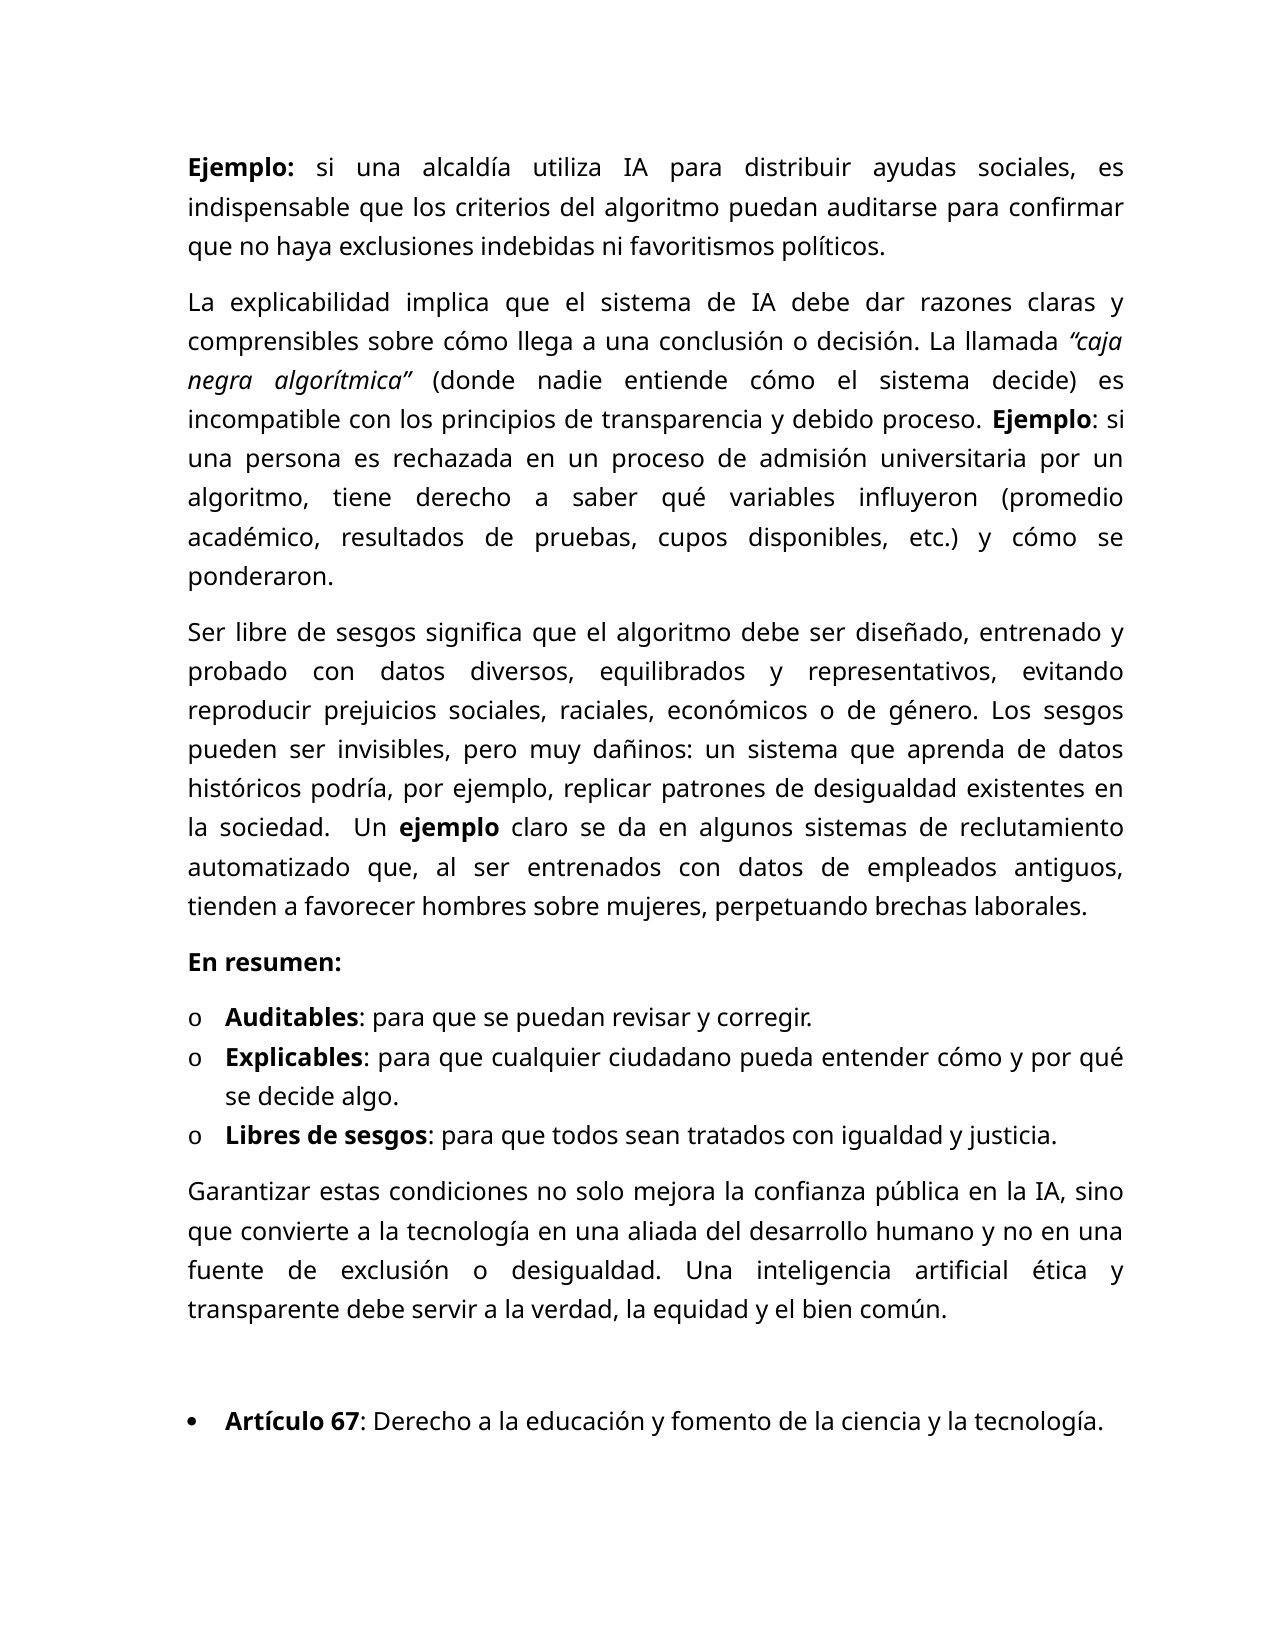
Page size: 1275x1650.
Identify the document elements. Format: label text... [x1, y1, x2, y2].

text Garantizar estas condiciones no solo mejora la confianza pública en la IA, sino que convierte a la tecnología en una aliada del desarrollo humano y no en una fuente de exclusión o desigualdad. Una inteligencia artificial ética y transparente debe servir a la verdad, la equidad y el bien común. [187, 1174, 1125, 1326]
text La explicabilidad implica que el sistema de IA debe dar razones claras y comprensibles sobre cómo llega a una conclusión o decisión. La llamada “caja negra algorítmica” (donde nadie entiende cómo el sistema decide) es incompatible con los principios de transparencia y debido proceso. Ejemplo: si una persona es rechazada en un proceso de admisión universitaria por un algoritmo, tiene derecho a saber qué variables influyeron (promedio académico, resultados de pruebas, cupos disponibles, etc.) y cómo se ponderaron. [187, 284, 1125, 592]
list Libres de sesgos: para que todos sean tratados con igualdad y justicia. [187, 1118, 1125, 1152]
list Artículo 67: Derecho a la educación y fomento de la ciencia y la tecnología. [187, 1403, 1125, 1437]
list Explicables: para que cualquier ciudadano pueda entender cómo y por qué se decide algo. [187, 1039, 1125, 1113]
list Auditables: para que se puedan revisar y corregir. [187, 1000, 1125, 1034]
text Ser libre de sesgos significa que el algoritmo debe ser diseñado, entrenado y probado con datos diversos, equilibrados y representativos, evitando reproducir prejuicios sociales, raciales, económicos o de género. Los sesgos pueden ser invisibles, pero muy dañinos: un sistema que aprenda de datos históricos podría, por ejemplo, replicar patrones de desigualdad existentes en la sociedad. Un ejemplo claro se da en algunos sistemas de reclutamiento automatizado que, al ser entrenados con datos de empleados antiguos, tienden a favorecer hombres sobre mujeres, perpetuando brechas laborales. [187, 614, 1125, 922]
text En resumen: [187, 944, 1125, 978]
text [187, 150, 1125, 262]
